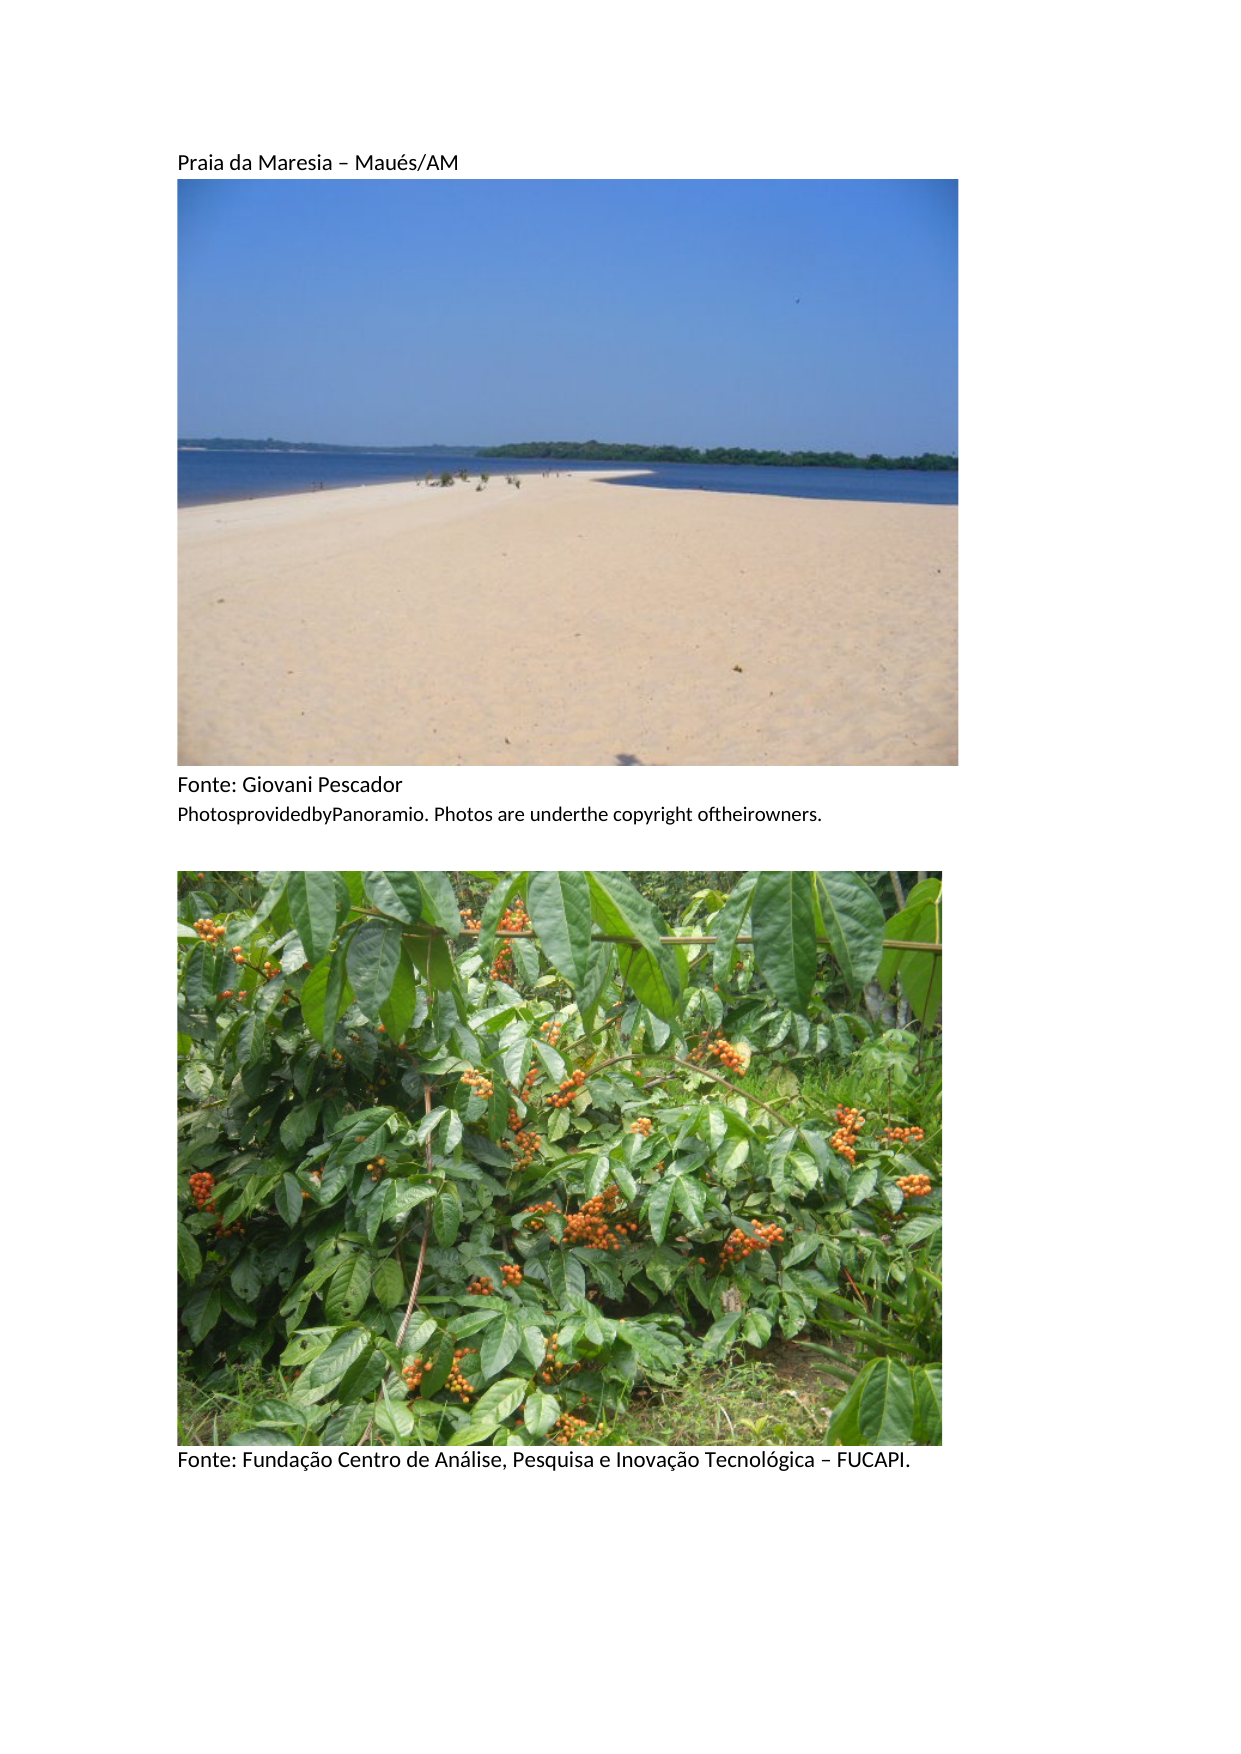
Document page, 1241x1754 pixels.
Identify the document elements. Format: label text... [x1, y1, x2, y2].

picture [177, 871, 943, 1446]
text Fonte: Giovani Pescador PhotosprovidedbyPanoramio. Photos are underthe copyright oftheirowners. [177, 770, 1063, 827]
picture [177, 179, 959, 766]
text Fonte: Fundação Centro de Análise, Pesquisa e Inovação Tecnológica – FUCAPI. [177, 1445, 1063, 1473]
